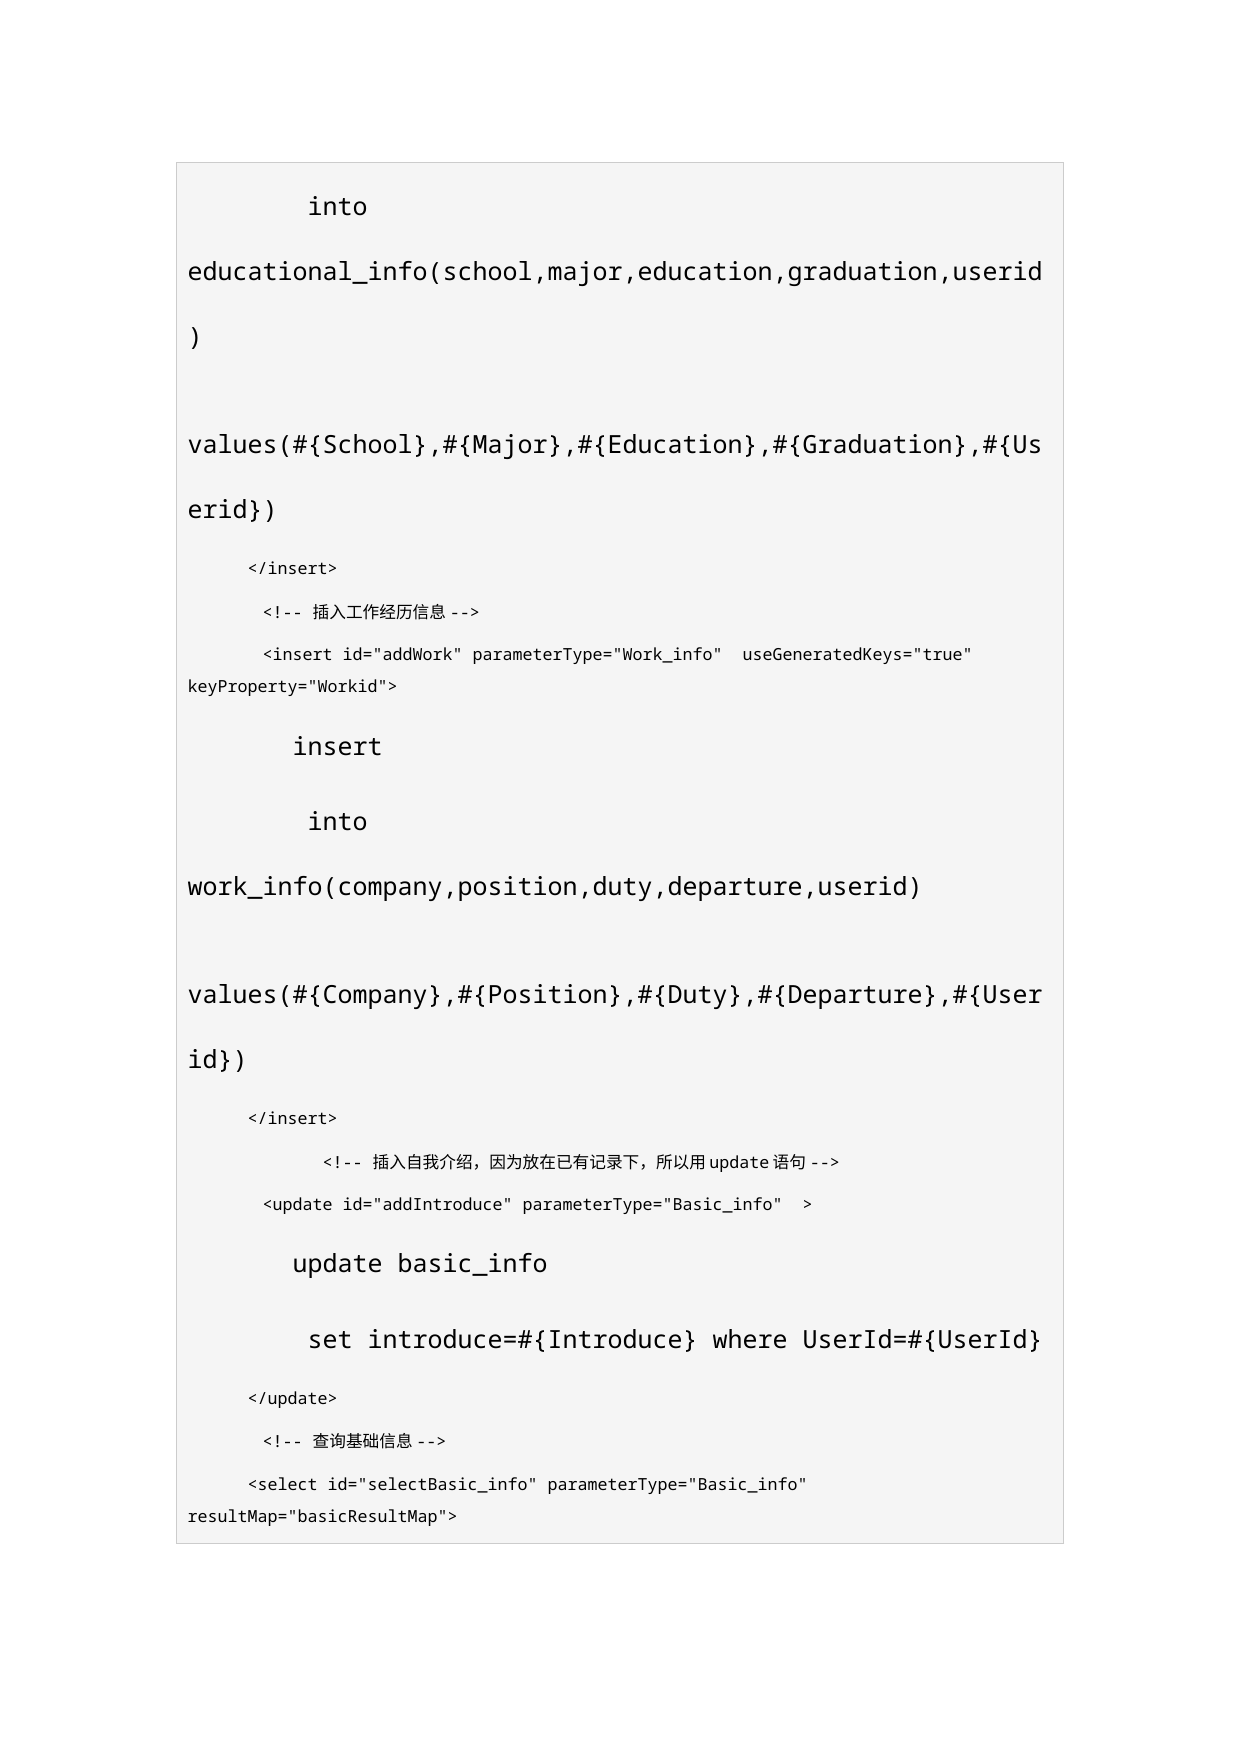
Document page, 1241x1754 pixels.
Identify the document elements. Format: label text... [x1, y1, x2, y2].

text update basic_info [177, 1219, 1063, 1294]
text </insert> [177, 1090, 1063, 1133]
text <!-- 插入自我介绍，因为放在已有记录下，所以用update语句 --> [177, 1133, 1063, 1176]
text <update id="addIntroduce" parameterType="Basic_info" > [177, 1176, 1063, 1219]
text </update> [177, 1370, 1063, 1413]
text values(#{Company},#{Position},#{Duty},#{Departure},#{Userid}) [177, 917, 1063, 1090]
text set introduce=#{Introduce} where UserId=#{UserId} [177, 1294, 1063, 1370]
text into work_info(company,position,duty,departure,userid) [177, 777, 1063, 917]
text values(#{School},#{Major},#{Education},#{Graduation},#{Userid}) [177, 367, 1063, 540]
text <!-- 查询基础信息 --> [177, 1413, 1063, 1456]
text </insert> [177, 540, 1063, 583]
text <insert id="addWork" parameterType="Work_info" useGeneratedKeys="true" keyProperty="Workid"> [177, 626, 1063, 702]
text <select id="selectBasic_info" parameterType="Basic_info" resultMap="basicResultMap"> [177, 1456, 1063, 1543]
text insert [177, 702, 1063, 777]
text into educational_info(school,major,education,graduation,userid) [177, 163, 1063, 367]
text <!-- 插入工作经历信息 --> [177, 583, 1063, 626]
